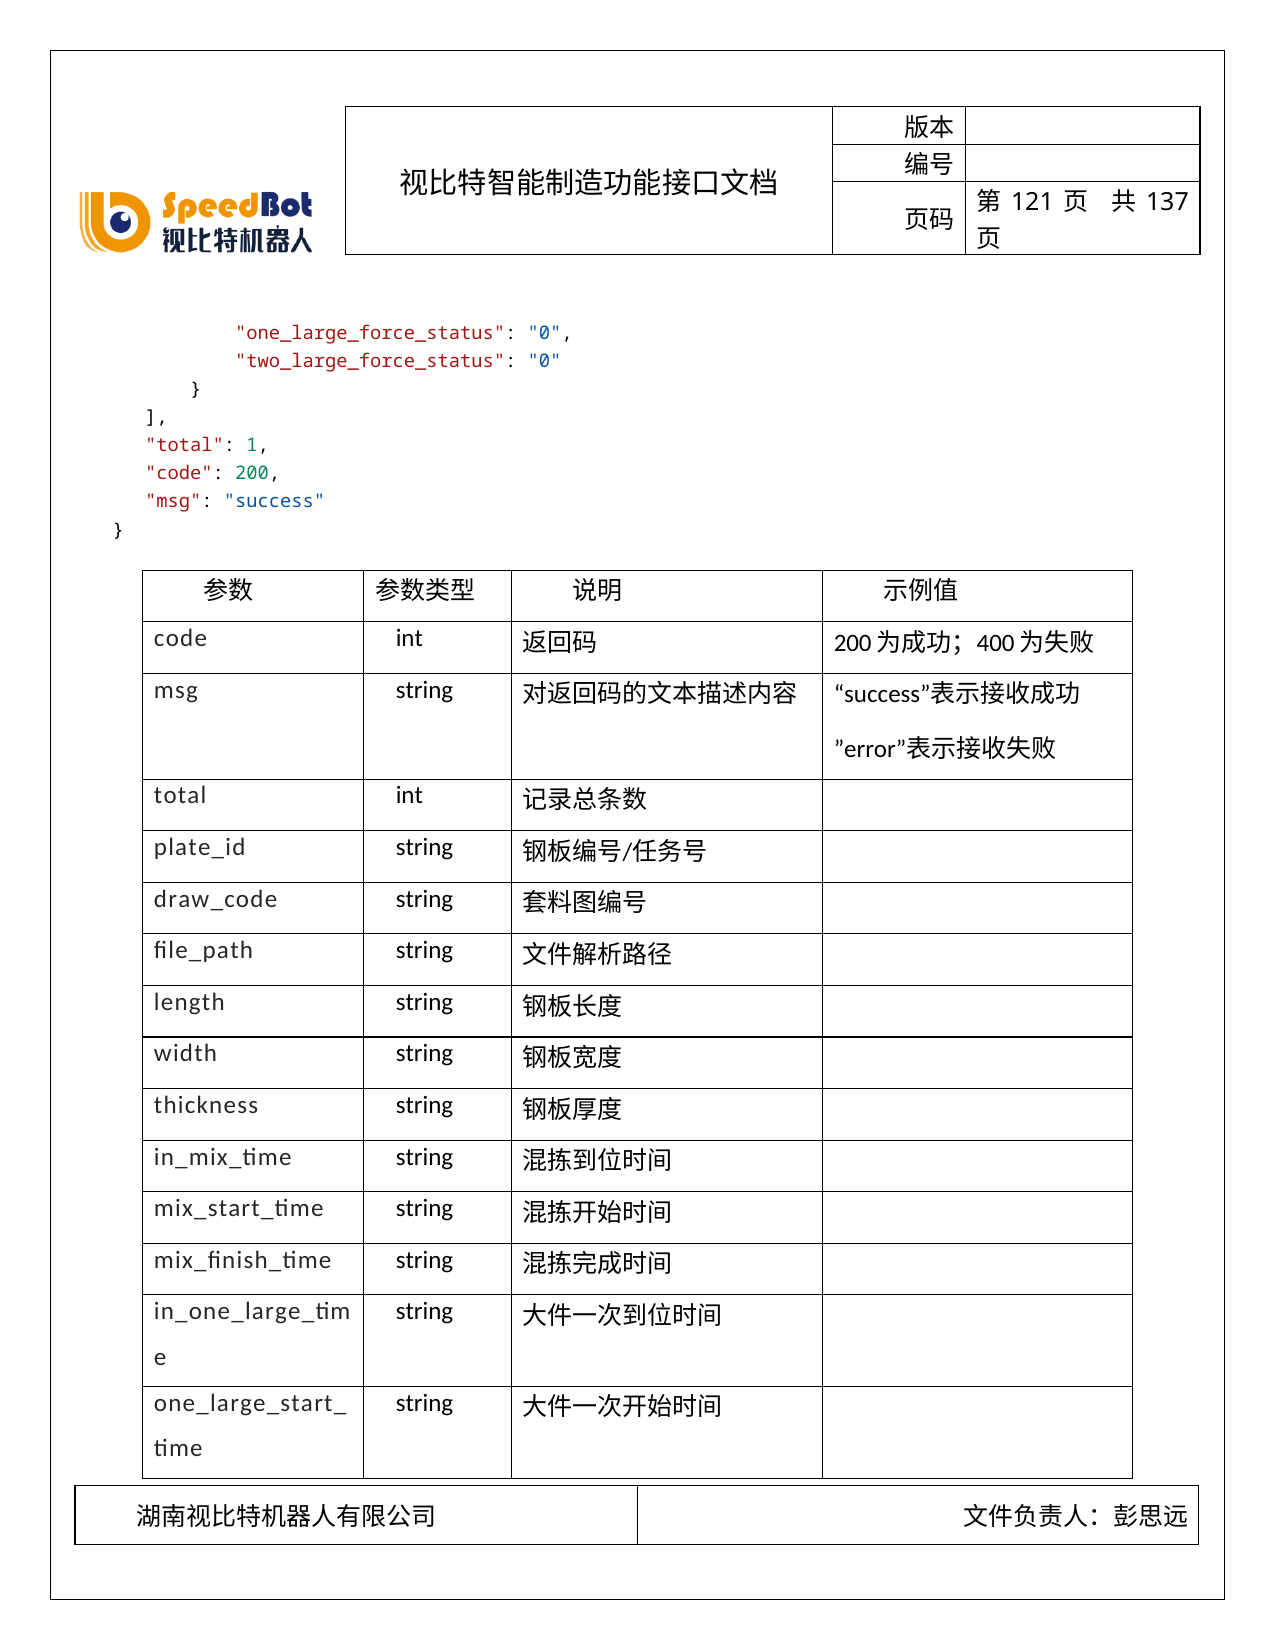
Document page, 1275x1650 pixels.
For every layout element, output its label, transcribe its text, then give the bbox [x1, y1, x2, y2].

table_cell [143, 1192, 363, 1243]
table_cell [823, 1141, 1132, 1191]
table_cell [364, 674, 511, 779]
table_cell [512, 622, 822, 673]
text "total": 1, [100, 429, 1200, 457]
text ], [100, 401, 1200, 429]
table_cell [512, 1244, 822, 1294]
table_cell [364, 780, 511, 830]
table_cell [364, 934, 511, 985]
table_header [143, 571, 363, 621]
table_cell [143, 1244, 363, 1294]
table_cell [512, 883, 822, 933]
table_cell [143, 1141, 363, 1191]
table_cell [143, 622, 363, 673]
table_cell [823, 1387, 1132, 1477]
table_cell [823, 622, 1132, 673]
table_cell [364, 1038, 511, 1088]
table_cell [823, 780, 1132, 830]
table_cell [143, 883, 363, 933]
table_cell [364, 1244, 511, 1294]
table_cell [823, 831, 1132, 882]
text } [75, 513, 1200, 541]
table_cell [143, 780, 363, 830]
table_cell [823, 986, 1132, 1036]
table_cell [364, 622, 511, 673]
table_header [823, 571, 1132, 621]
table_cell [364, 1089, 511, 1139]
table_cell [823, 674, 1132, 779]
text } [100, 373, 1200, 401]
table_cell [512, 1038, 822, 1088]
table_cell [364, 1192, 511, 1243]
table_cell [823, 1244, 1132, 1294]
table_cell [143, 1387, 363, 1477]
picture [73, 168, 320, 275]
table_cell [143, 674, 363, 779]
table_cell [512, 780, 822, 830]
text "code": 200, [100, 457, 1200, 485]
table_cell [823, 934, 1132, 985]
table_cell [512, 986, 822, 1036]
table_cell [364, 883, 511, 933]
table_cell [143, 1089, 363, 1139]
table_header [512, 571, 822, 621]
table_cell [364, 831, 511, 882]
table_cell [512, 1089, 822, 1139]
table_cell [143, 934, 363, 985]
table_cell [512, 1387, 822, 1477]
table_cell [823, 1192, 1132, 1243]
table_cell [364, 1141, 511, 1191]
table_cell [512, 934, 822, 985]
text "two_large_force_status": "0" [100, 344, 1200, 373]
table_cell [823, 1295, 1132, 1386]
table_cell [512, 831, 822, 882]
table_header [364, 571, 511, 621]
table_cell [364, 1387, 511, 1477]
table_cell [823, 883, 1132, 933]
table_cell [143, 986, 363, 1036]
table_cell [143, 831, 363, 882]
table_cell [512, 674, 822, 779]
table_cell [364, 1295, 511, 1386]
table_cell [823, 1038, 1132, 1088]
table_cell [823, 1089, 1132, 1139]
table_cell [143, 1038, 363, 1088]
text "one_large_force_status": "0", [100, 316, 1200, 344]
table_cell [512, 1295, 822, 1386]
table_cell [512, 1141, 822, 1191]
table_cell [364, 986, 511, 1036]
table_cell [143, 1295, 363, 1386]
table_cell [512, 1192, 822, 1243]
text "msg": "success" [100, 485, 1200, 513]
